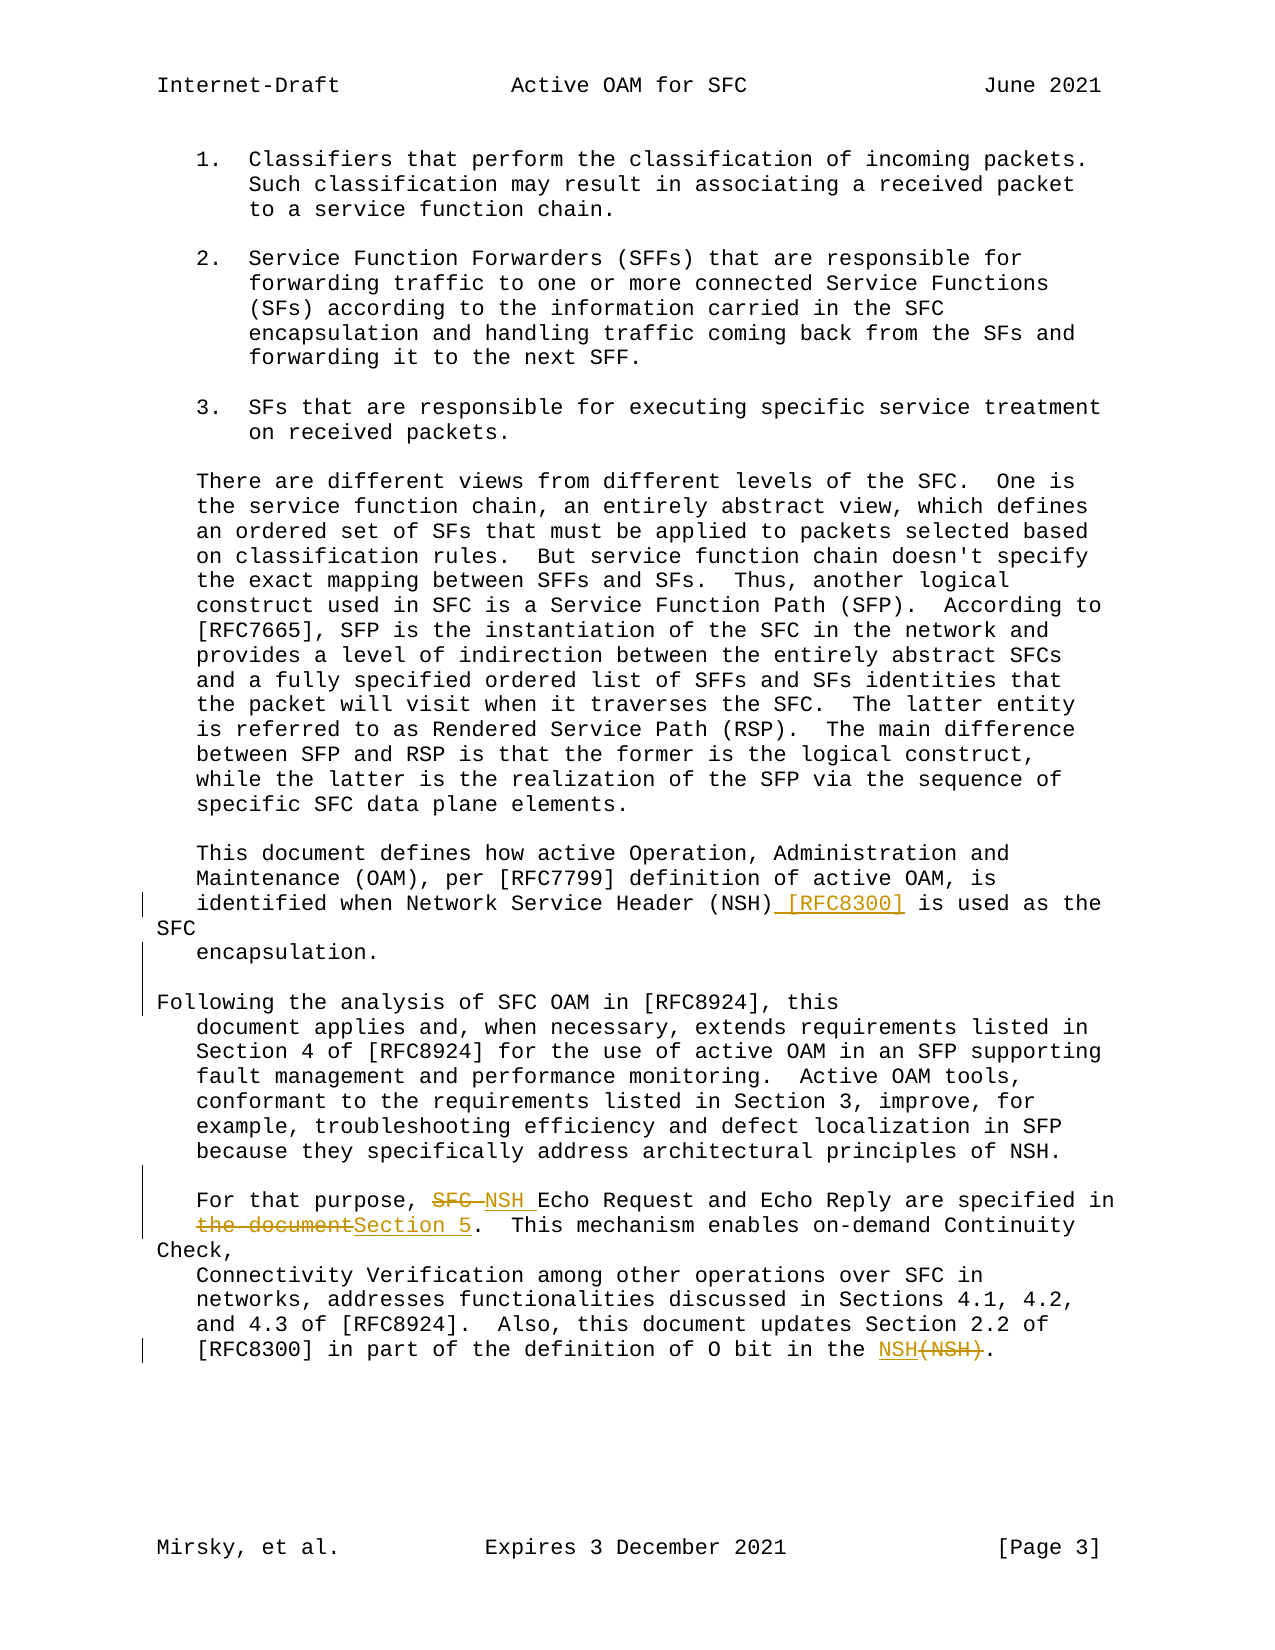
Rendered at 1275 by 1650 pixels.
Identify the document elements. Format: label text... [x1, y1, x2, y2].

text networks, addresses functionalities discussed in Sections 4.1, 4.2, [156, 1289, 1118, 1313]
text specific SFC data plane elements. [156, 793, 1118, 818]
text This document defines how active Operation, Administration and [156, 842, 1118, 867]
text because they specifically address architectural principles of NSH. [156, 1140, 1118, 1165]
text the exact mapping between SFFs and SFs. Thus, another logical [156, 570, 1118, 594]
text is referred to as Rendered Service Path (RSP). The main difference [156, 718, 1118, 743]
text forwarding it to the next SFF. [156, 347, 1118, 371]
text provides a level of indirection between the entirely abstract SFCs [156, 644, 1118, 669]
text Mirsky, et al. Expires 3 December 2021 [Page 3] [156, 1537, 1118, 1561]
text 1. Classifiers that perform the classification of incoming packets. [156, 148, 1118, 173]
text and 4.3 of [RFC8924]. Also, this document updates Section 2.2 of [156, 1313, 1118, 1338]
text . This mechanism enables on-demand Continuity Check, [156, 1214, 1118, 1264]
text identified when Network Service Header (NSH) is used as the SFC [156, 892, 1118, 942]
text 2. Service Function Forwarders (SFFs) that are responsible for [156, 247, 1118, 272]
text on received packets. [156, 421, 1118, 446]
text [RFC7665], SFP is the instantiation of the SFC in the network and [156, 619, 1118, 644]
text Maintenance (OAM), per [RFC7799] definition of active OAM, is [156, 867, 1118, 892]
text and a fully specified ordered list of SFFs and SFs identities that [156, 669, 1118, 694]
text Following the analysis of SFC OAM in [RFC8924], this [156, 991, 1118, 1016]
text Such classification may result in associating a received packet [156, 173, 1118, 198]
text encapsulation and handling traffic coming back from the SFs and [156, 322, 1118, 347]
text Internet-Draft Active OAM for SFC June 2021 [156, 74, 1118, 99]
text (SFs) according to the information carried in the SFC [156, 297, 1118, 322]
text between SFP and RSP is that the former is the logical construct, [156, 743, 1118, 768]
text For that purpose, Echo Request and Echo Reply are specified in [156, 1189, 1118, 1214]
text There are different views from different levels of the SFC. One is [156, 471, 1118, 495]
text conformant to the requirements listed in Section 3, improve, for [156, 1090, 1118, 1115]
text document applies and, when necessary, extends requirements listed in [156, 1016, 1118, 1041]
text construct used in SFC is a Service Function Path (SFP). According to [156, 594, 1118, 619]
text to a service function chain. [156, 198, 1118, 223]
text example, troubleshooting efficiency and defect localization in SFP [156, 1115, 1118, 1140]
text on classification rules. But service function chain doesn't specify [156, 545, 1118, 570]
text encapsulation. [156, 942, 1118, 966]
text fault management and performance monitoring. Active OAM tools, [156, 1066, 1118, 1090]
text Connectivity Verification among other operations over SFC in [156, 1264, 1118, 1289]
text Section 4 of [RFC8924] for the use of active OAM in an SFP supporting [156, 1041, 1118, 1066]
text an ordered set of SFs that must be applied to packets selected based [156, 520, 1118, 545]
text [RFC8300] in part of the definition of O bit in the . [156, 1338, 1118, 1363]
text forwarding traffic to one or more connected Service Functions [156, 272, 1118, 297]
text the service function chain, an entirely abstract view, which defines [156, 495, 1118, 520]
text while the latter is the realization of the SFP via the sequence of [156, 768, 1118, 793]
text 3. SFs that are responsible for executing specific service treatment [156, 396, 1118, 421]
text the packet will visit when it traverses the SFC. The latter entity [156, 694, 1118, 718]
